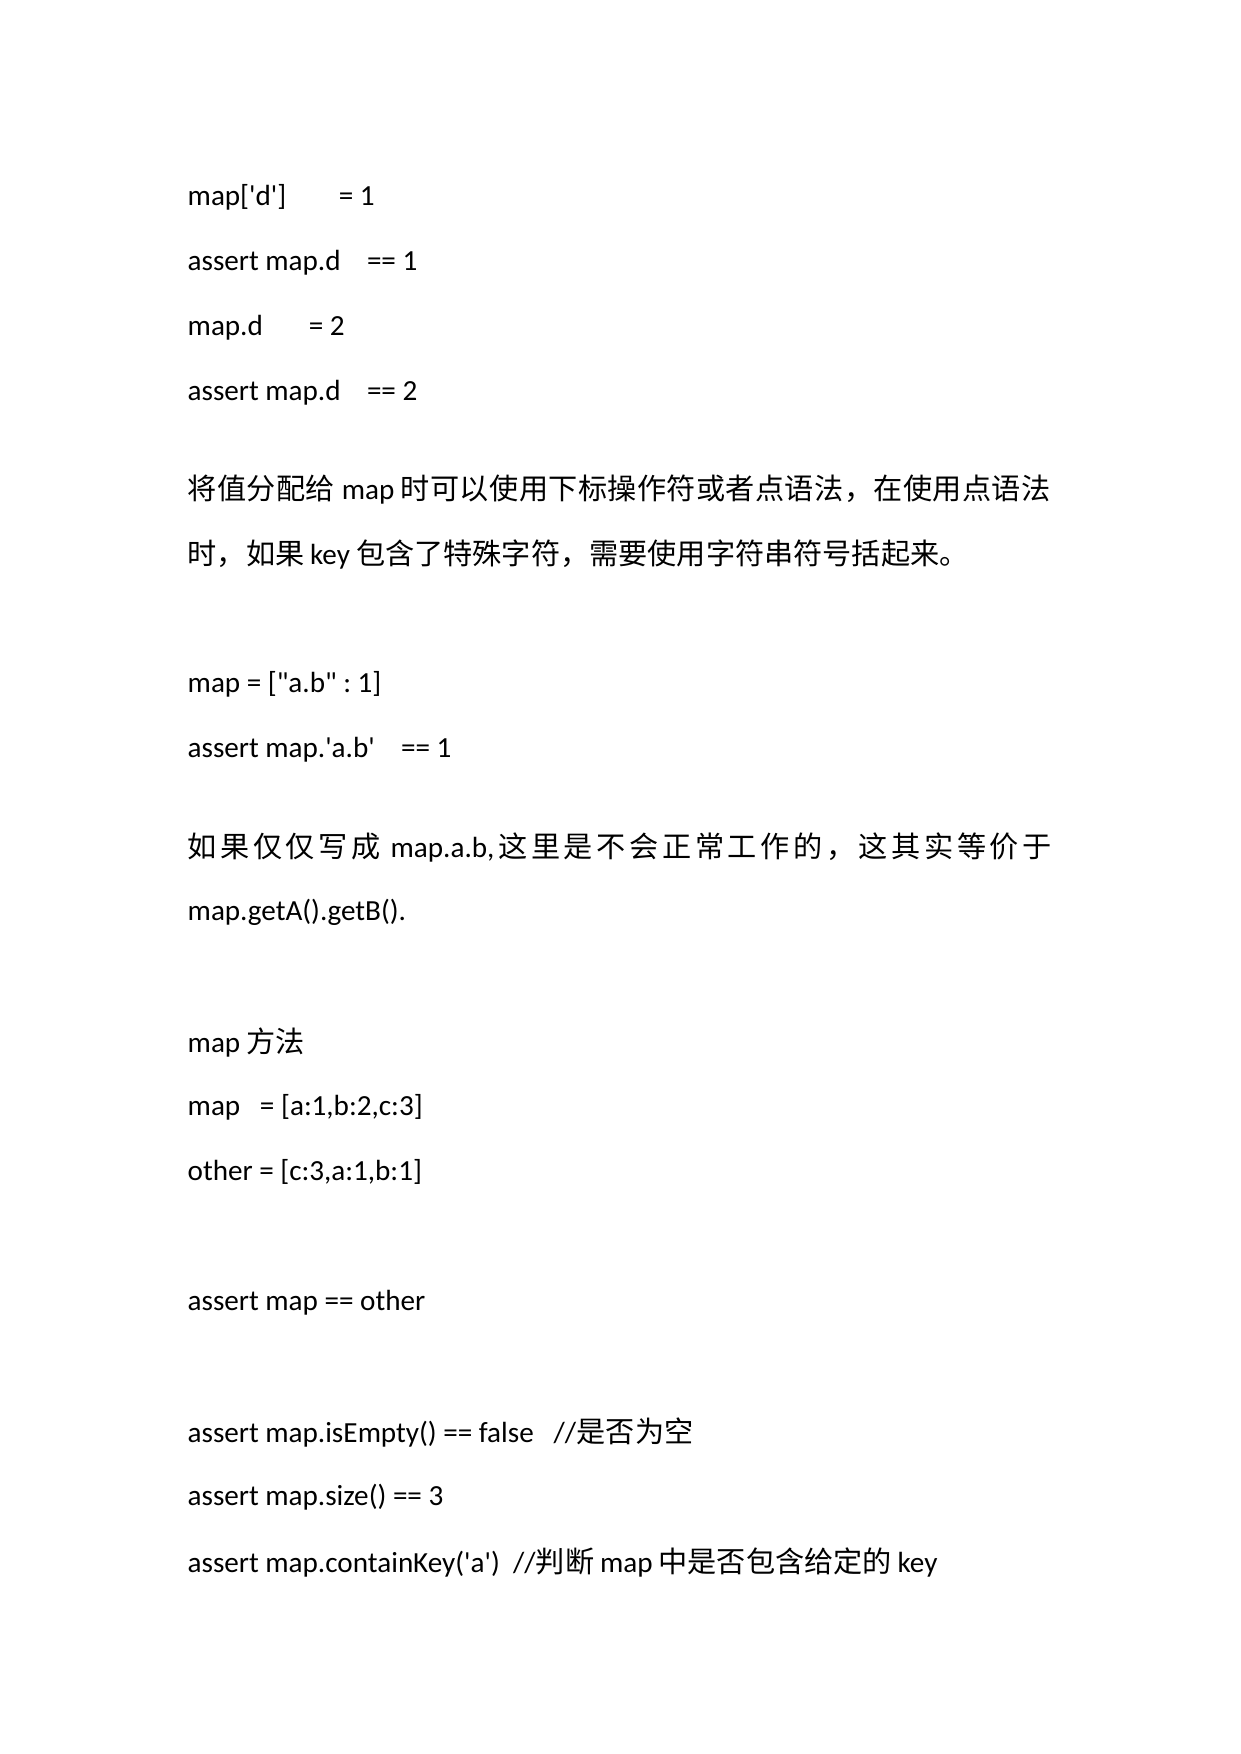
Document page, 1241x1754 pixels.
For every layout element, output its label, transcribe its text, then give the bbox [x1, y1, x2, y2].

text assert map.containKey('a') //判断map中是否包含给定的key [187, 1527, 1053, 1592]
text map = ["a.b" : 1] [187, 649, 1053, 714]
text assert map.d == 2 [187, 357, 1053, 422]
text map = [a:1,b:2,c:3] [187, 1072, 1053, 1137]
text assert map.'a.b' == 1 [187, 714, 1053, 779]
text map['d'] = 1 [187, 162, 1053, 227]
text map.d = 2 [187, 292, 1053, 357]
text assert map == other [187, 1267, 1053, 1332]
text other = [c:3,a:1,b:1] [187, 1137, 1053, 1202]
text 将值分配给map时可以使用下标操作符或者点语法，在使用点语法时，如果key包含了特殊字符，需要使用字符串符号括起来。 [187, 454, 1053, 584]
text assert map.isEmpty() == false //是否为空 [187, 1397, 1053, 1462]
text assert map.size() == 3 [187, 1462, 1053, 1527]
text map方法 [187, 1007, 1053, 1072]
text assert map.d == 1 [187, 227, 1053, 292]
text 如果仅仅写成map.a.b,这里是不会正常工作的，这其实等价于map.getA().getB(). [187, 812, 1053, 942]
